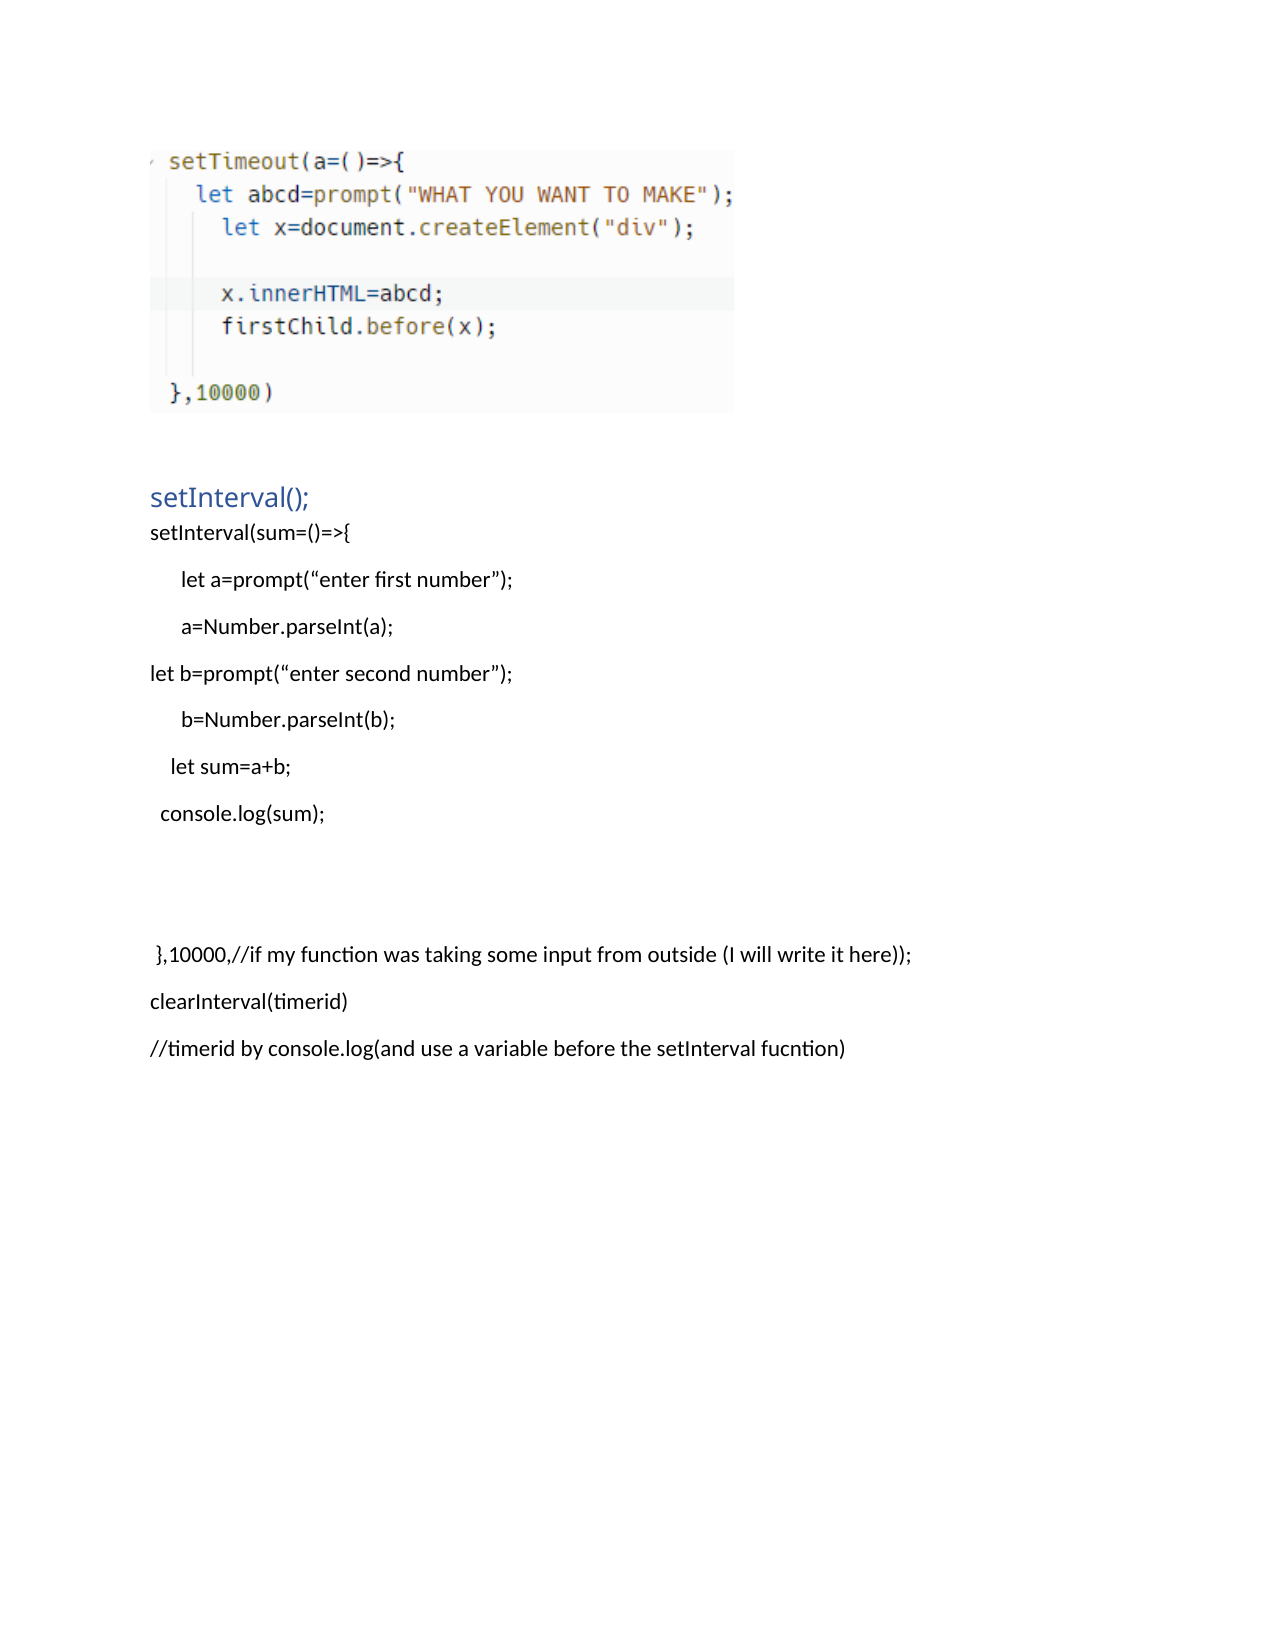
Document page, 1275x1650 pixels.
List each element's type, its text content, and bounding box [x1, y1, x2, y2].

picture [150, 150, 735, 413]
text let sum=a+b; [150, 752, 1125, 781]
text //timerid by console.log(and use a variable before the setInterval fucntion) [150, 1034, 1125, 1062]
text a=Number.parseInt(a); [150, 612, 1125, 640]
text },10000,//if my function was taking some input from outside (I will write it here)); [150, 940, 1125, 968]
text console.log(sum); [150, 799, 1125, 827]
text clearInterval(timerid) [150, 987, 1125, 1015]
text setInterval(sum=()=>{ [150, 518, 1125, 546]
text b=Number.parseInt(b); [150, 706, 1125, 734]
subtitle setInterval(); [150, 478, 1125, 515]
text let a=prompt(“enter first number”); [150, 565, 1125, 593]
text let b=prompt(“enter second number”); [150, 659, 1125, 687]
